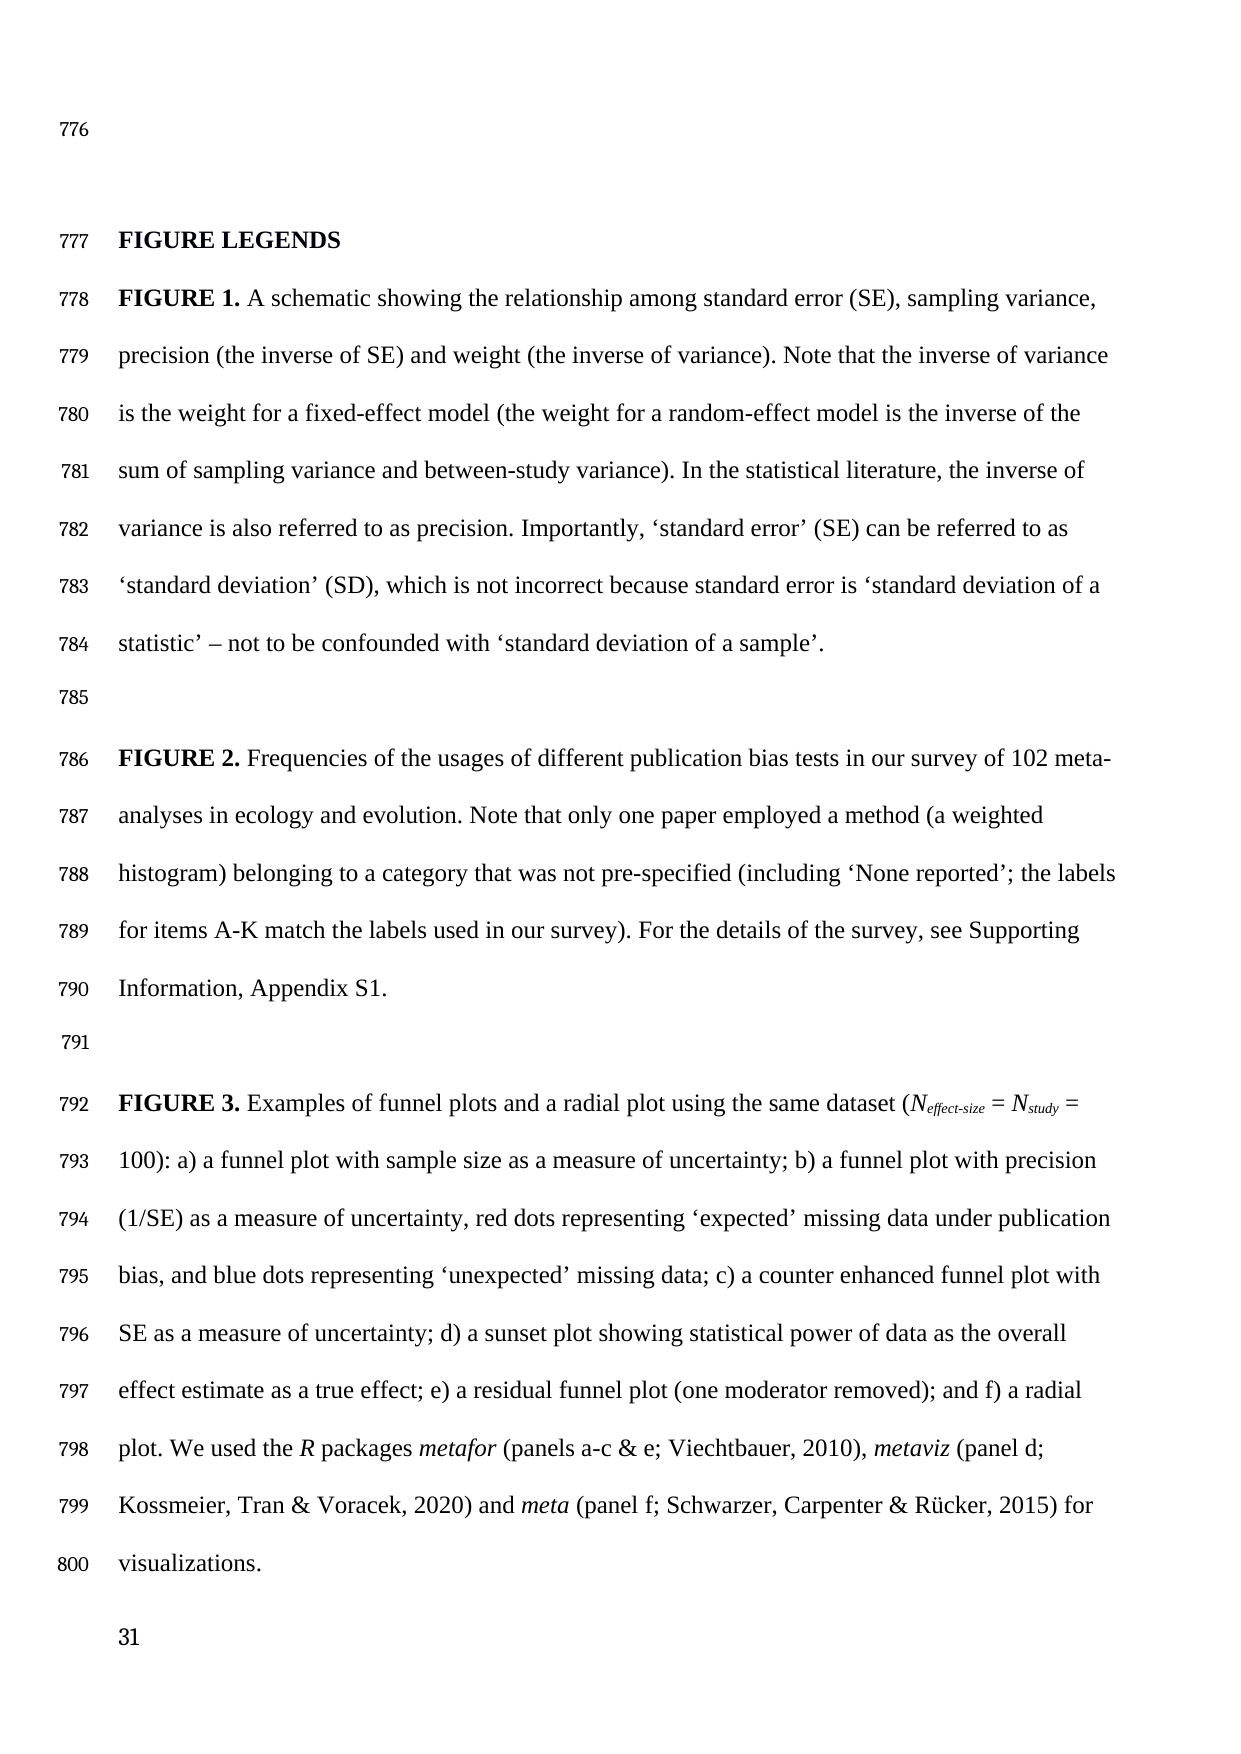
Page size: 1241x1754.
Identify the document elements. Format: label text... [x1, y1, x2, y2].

text FIGURE 1. A schematic showing the relationship among standard error (SE), sampling variance, precision (the inverse of SE) and weight (the inverse of variance). Note that the inverse of variance is the weight for a fixed-effect model (the weight for a random-effect model is the inverse of the sum of sampling variance and between-study variance). In the statistical literature, the inverse of variance is also referred to as precision. Importantly, ‘standard error’ (SE) can be referred to as ‘standard deviation’ (SD), which is not incorrect because standard error is ‘standard deviation of a statistic’ – not to be confounded with ‘standard deviation of a sample’. [118, 283, 1122, 657]
text FIGURE 2. Frequencies of the usages of different publication bias tests in our survey of 102 meta-analyses in ecology and evolution. Note that only one paper employed a method (a weighted histogram) belonging to a category that was not pre-specified (including ‘None reported’; the labels for items A-K match the labels used in our survey). For the details of the survey, see Supporting Information, Appendix S1. [118, 743, 1122, 1002]
subtitle FIGURE LEGENDS [118, 226, 1122, 254]
text FIGURE 3. Examples of funnel plots and a radial plot using the same dataset (Neffect-size = Nstudy = 100): a) a funnel plot with sample size as a measure of uncertainty; b) a funnel plot with precision (1/SE) as a measure of uncertainty, red dots representing ‘expected’ missing data under publication bias, and blue dots representing ‘unexpected’ missing data; c) a counter enhanced funnel plot with SE as a measure of uncertainty; d) a sunset plot showing statistical power of data as the overall effect estimate as a true effect; e) a residual funnel plot (one moderator removed); and f) a radial plot. We used the R packages metafor (panels a-c & e; Viechtbauer, 2010), metaviz (panel d; Kossmeier, Tran & Voracek, 2020) and meta (panel f; Schwarzer, Carpenter & Rücker, 2015) for visualizations. [118, 1088, 1122, 1577]
